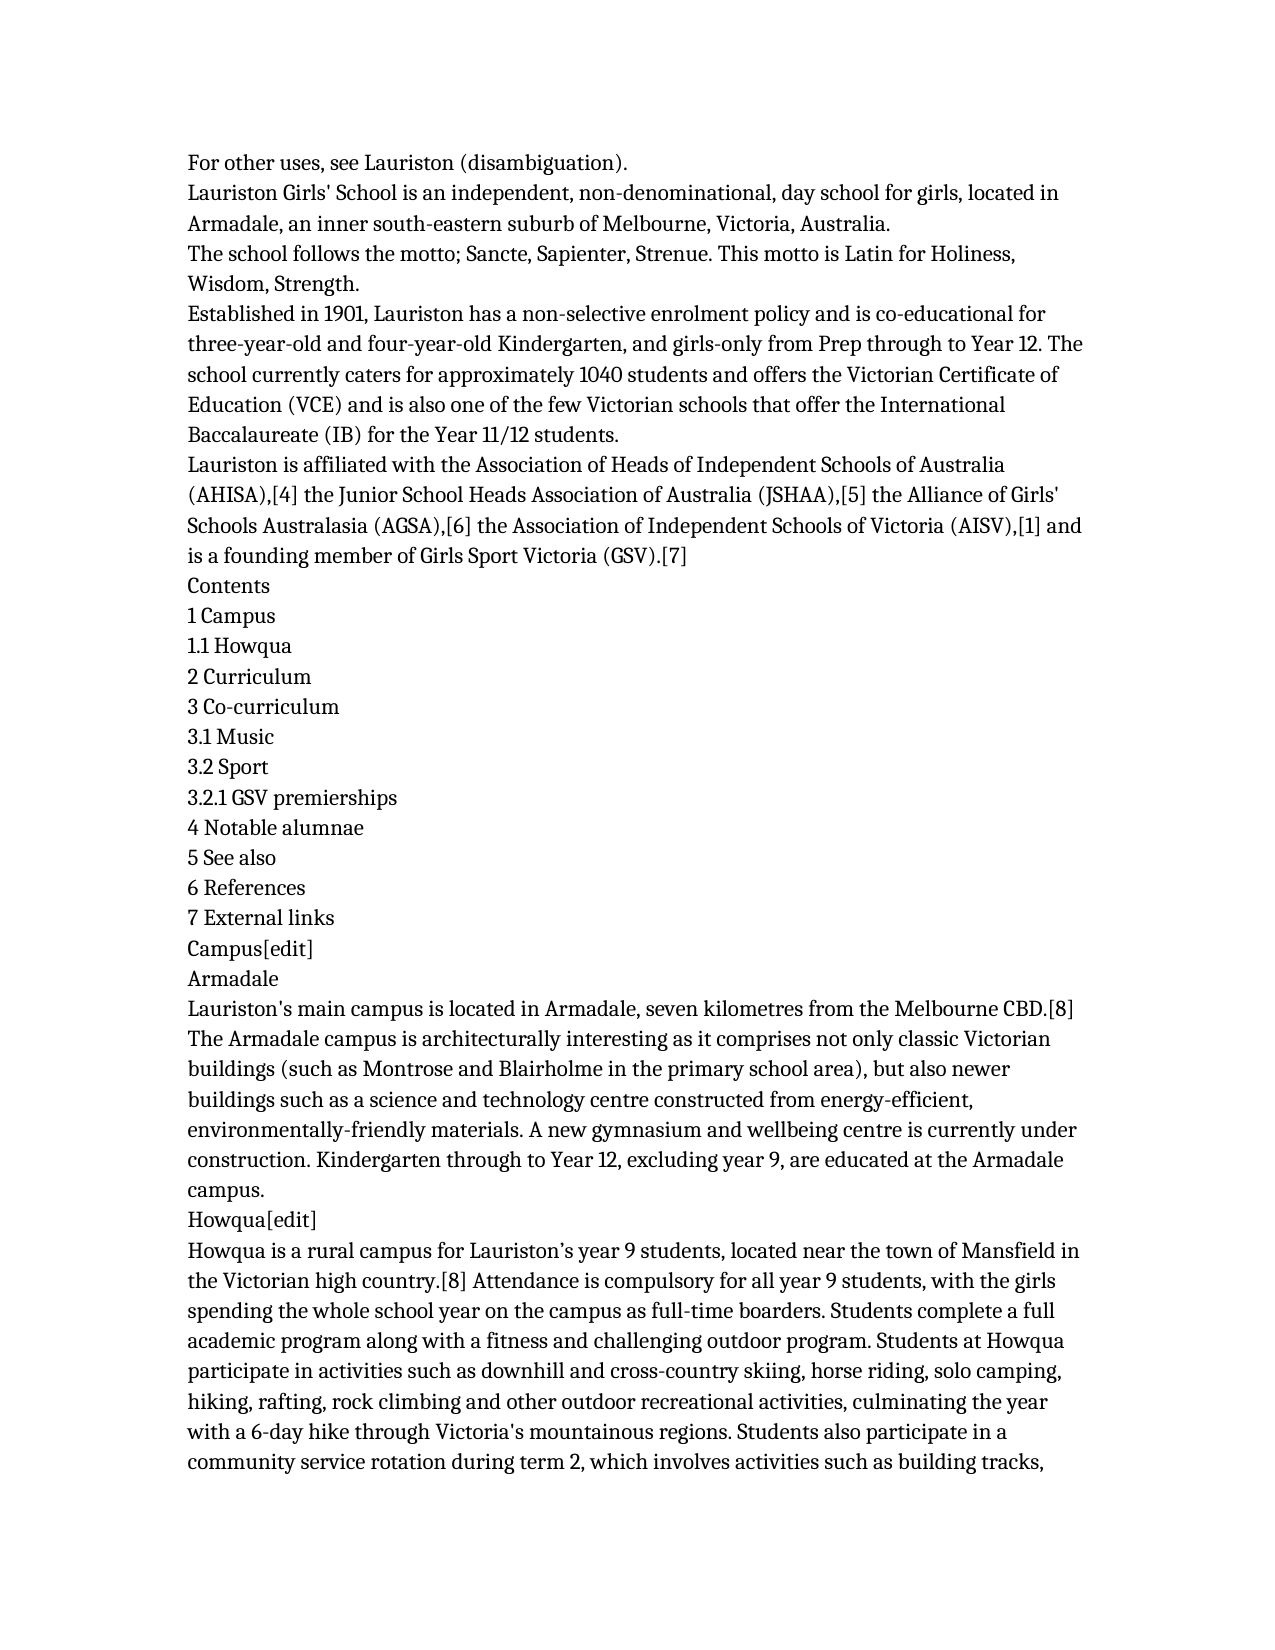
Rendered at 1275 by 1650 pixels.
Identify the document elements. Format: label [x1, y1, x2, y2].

text [187, 150, 1087, 1475]
